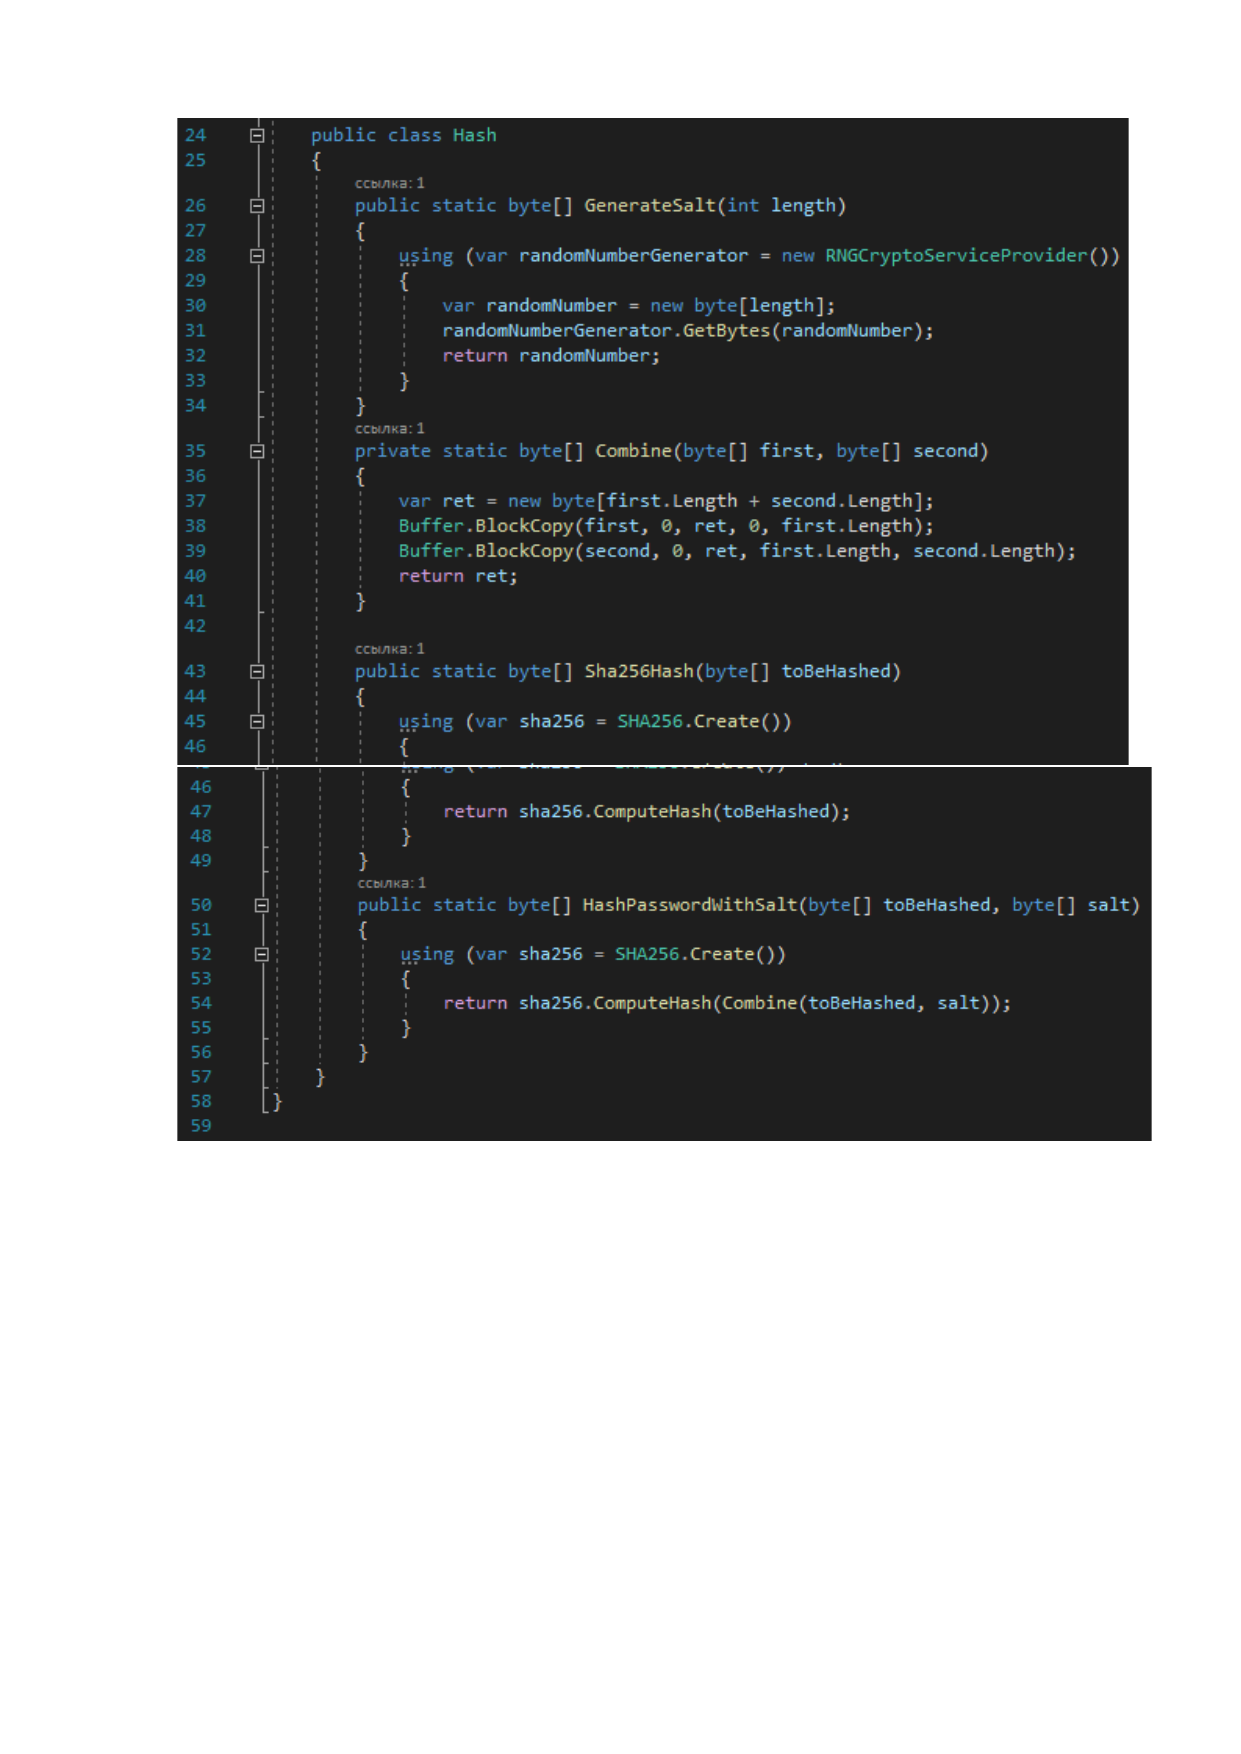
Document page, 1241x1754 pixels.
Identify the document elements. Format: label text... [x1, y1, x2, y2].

picture [177, 118, 1129, 765]
picture [177, 767, 1152, 1141]
